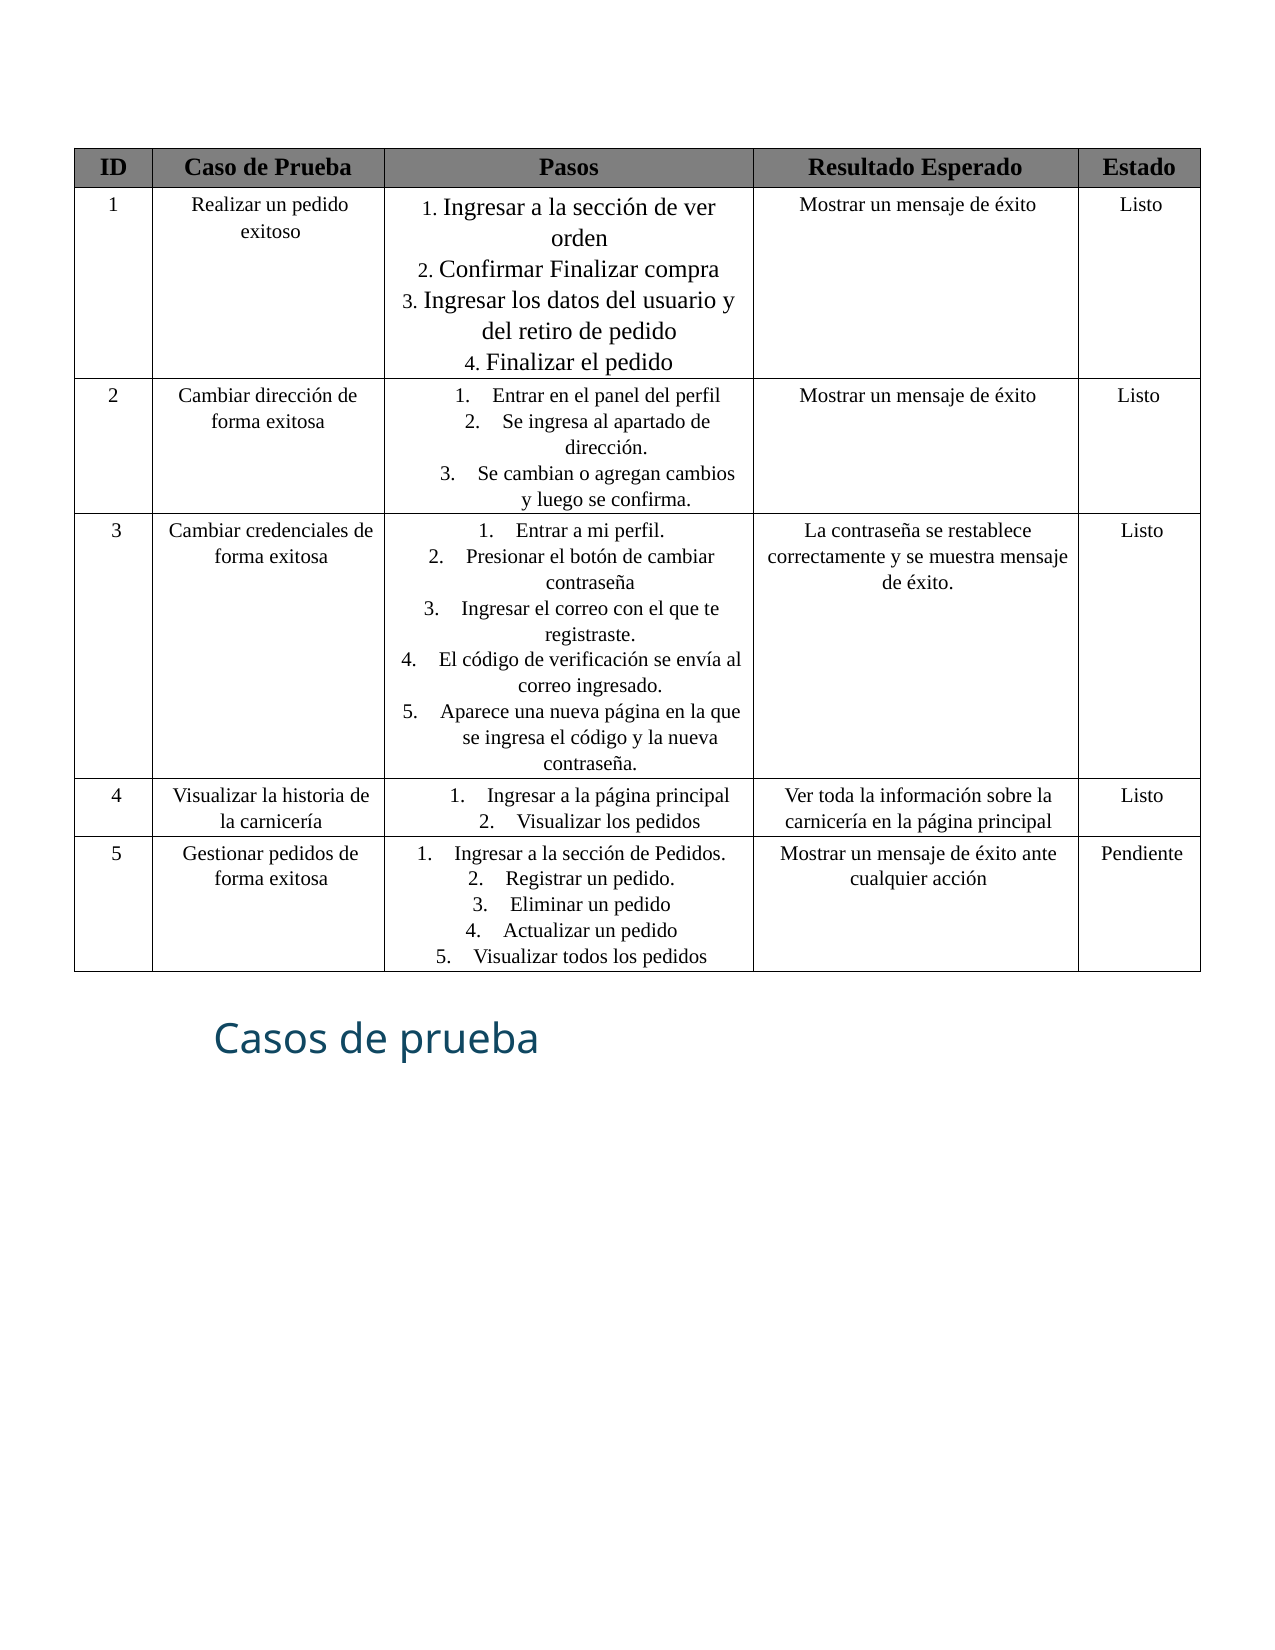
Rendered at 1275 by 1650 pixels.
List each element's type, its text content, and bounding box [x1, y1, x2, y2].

table_cell Entrar a mi perfil. Presionar el botón de cambiar contraseña Ingresar el correo con el que te registraste. El código de verificación se envía al correo ingresado. Aparece una nueva página en la que se ingresa el código y la nueva contraseña. [385, 514, 753, 778]
table_cell Mostrar un mensaje de éxito [754, 188, 1078, 378]
table_cell Cambiar dirección de forma exitosa [153, 379, 384, 513]
table_cell Mostrar un mensaje de éxito [754, 379, 1078, 513]
table_header Pasos [385, 149, 753, 187]
subtitle Casos de prueba [213, 1009, 1098, 1066]
table_cell Listo [1079, 188, 1200, 378]
table_cell Realizar un pedido exitoso [153, 188, 384, 378]
table_cell Listo [1079, 514, 1200, 778]
table_header ID [75, 149, 152, 187]
table_cell Listo [1079, 379, 1200, 513]
table_cell Ver toda la información sobre la carnicería en la página principal [754, 779, 1078, 836]
table_cell Mostrar un mensaje de éxito ante cualquier acción [754, 837, 1078, 971]
table_cell Entrar en el panel del perfil Se ingresa al apartado de dirección. Se cambian o agregan cambios y luego se confirma. [385, 379, 753, 513]
table_cell 1 [75, 188, 152, 378]
table_cell Visualizar la historia de la carnicería [153, 779, 384, 836]
table_cell 4 [75, 779, 152, 836]
table_cell Ingresar a la sección de Pedidos. Registrar un pedido. Eliminar un pedido Actualizar un pedido Visualizar todos los pedidos [385, 837, 753, 971]
table_header Resultado Esperado [754, 149, 1078, 187]
table_cell 5 [75, 837, 152, 971]
table_cell 2 [75, 379, 152, 513]
table_cell Pendiente [1079, 837, 1200, 971]
table_cell Gestionar pedidos de forma exitosa [153, 837, 384, 971]
table_cell La contraseña se restablece correctamente y se muestra mensaje de éxito. [754, 514, 1078, 778]
table_header Estado [1079, 149, 1200, 187]
table_cell Cambiar credenciales de forma exitosa [153, 514, 384, 778]
table_header Caso de Prueba [153, 149, 384, 187]
table_cell Ingresar a la sección de ver orden Confirmar Finalizar compra Ingresar los datos del usuario y del retiro de pedido Finalizar el pedido [385, 188, 753, 378]
table_cell Listo [1079, 779, 1200, 836]
table_cell 3 [75, 514, 152, 778]
table_cell Ingresar a la página principal Visualizar los pedidos [385, 779, 753, 836]
